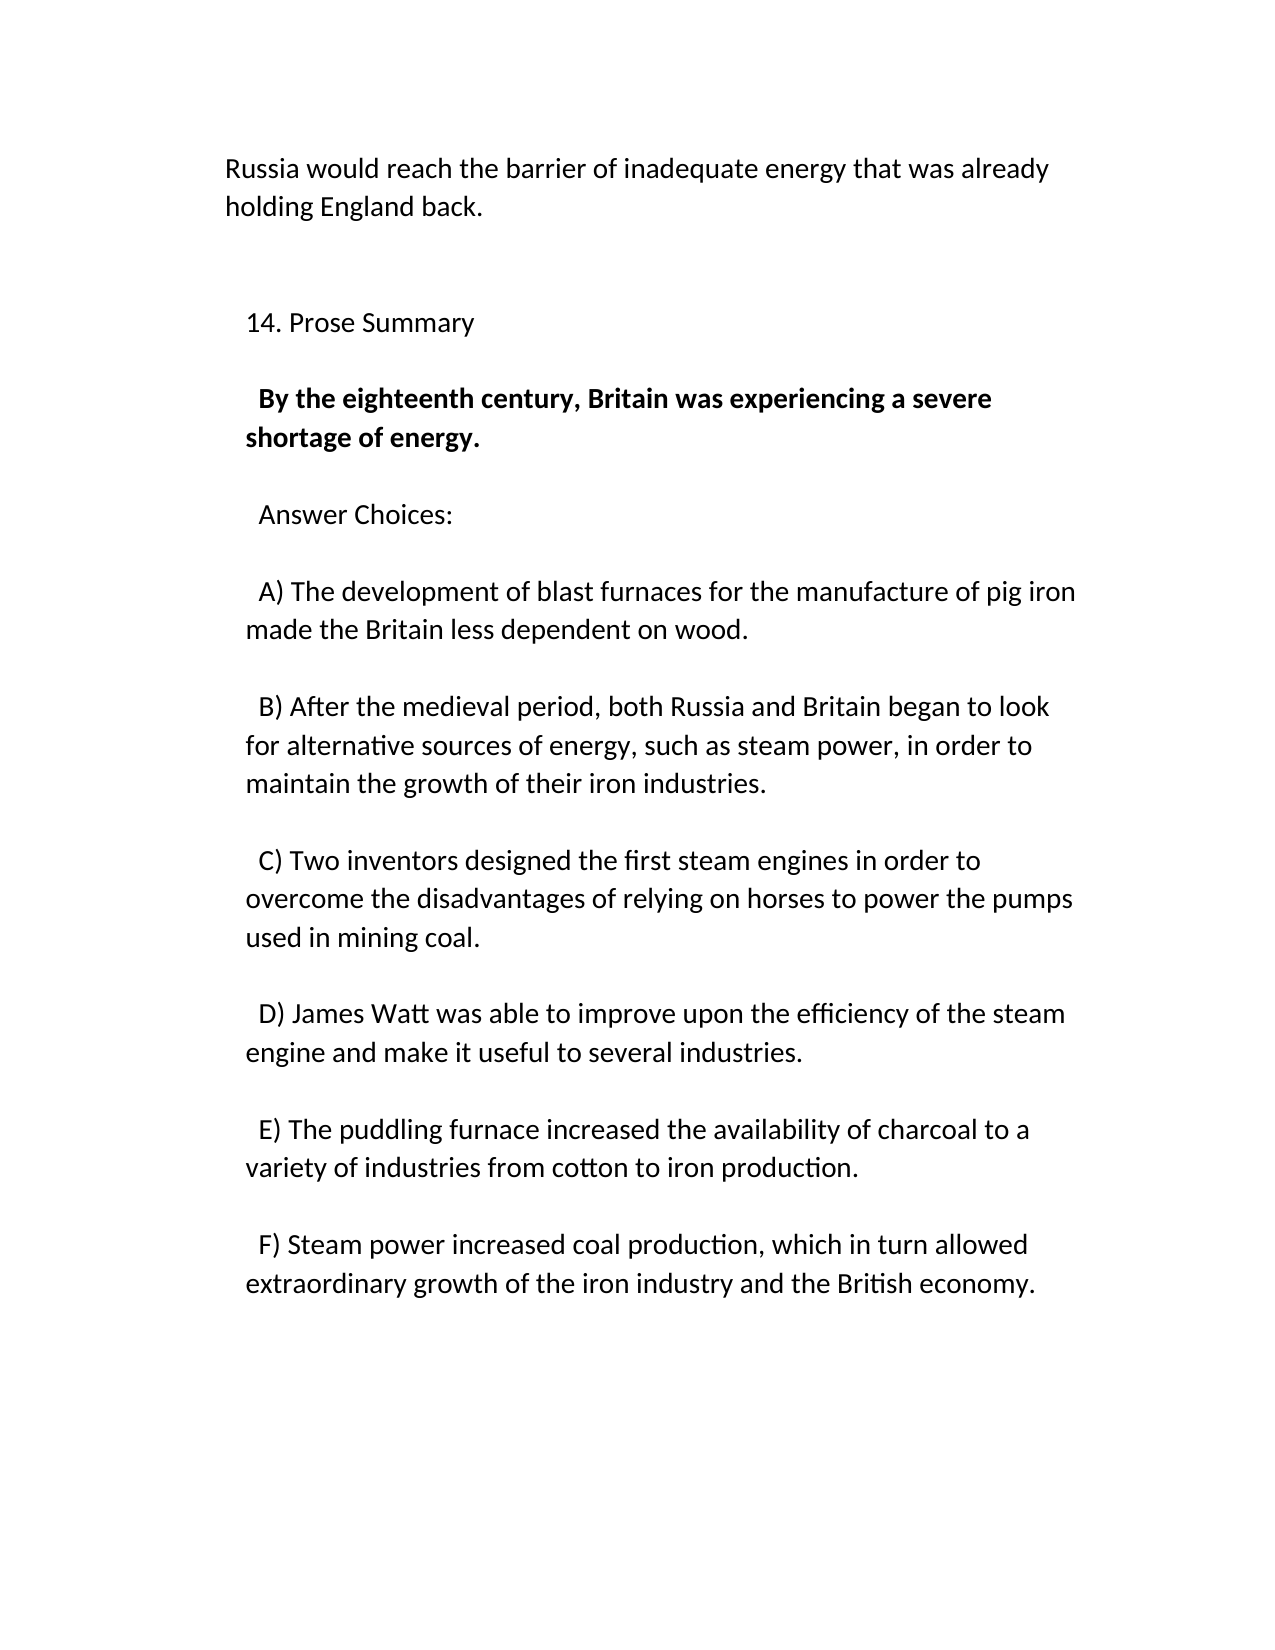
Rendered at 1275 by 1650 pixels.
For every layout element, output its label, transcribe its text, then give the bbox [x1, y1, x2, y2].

list By the eighteenth century, Britain was experiencing a severe shortage of energy. [245, 381, 1087, 455]
list F) Steam power increased coal production, which in turn allowed extraordinary growth of the iron industry and the British economy. [245, 1226, 1087, 1300]
list B) After the medieval period, both Russia and Britain began to look for alternative sources of energy, such as steam power, in order to maintain the growth of their iron industries. [245, 688, 1087, 801]
list 14. Prose Summary [245, 304, 1087, 339]
list E) The puddling furnace increased the availability of charcoal to a variety of industries from cotton to iron production. [245, 1111, 1087, 1185]
list D) James Watt was able to improve upon the efficiency of the steam engine and make it useful to several industries. [245, 996, 1087, 1070]
list C) Two inventors designed the first steam engines in order to overcome the disadvantages of relying on horses to power the pumps used in mining coal. [245, 842, 1087, 954]
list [187, 150, 1087, 224]
list A) The development of blast furnaces for the manufacture of pig iron made the Britain less dependent on wood. [245, 573, 1087, 647]
list Answer Choices: [245, 496, 1087, 532]
